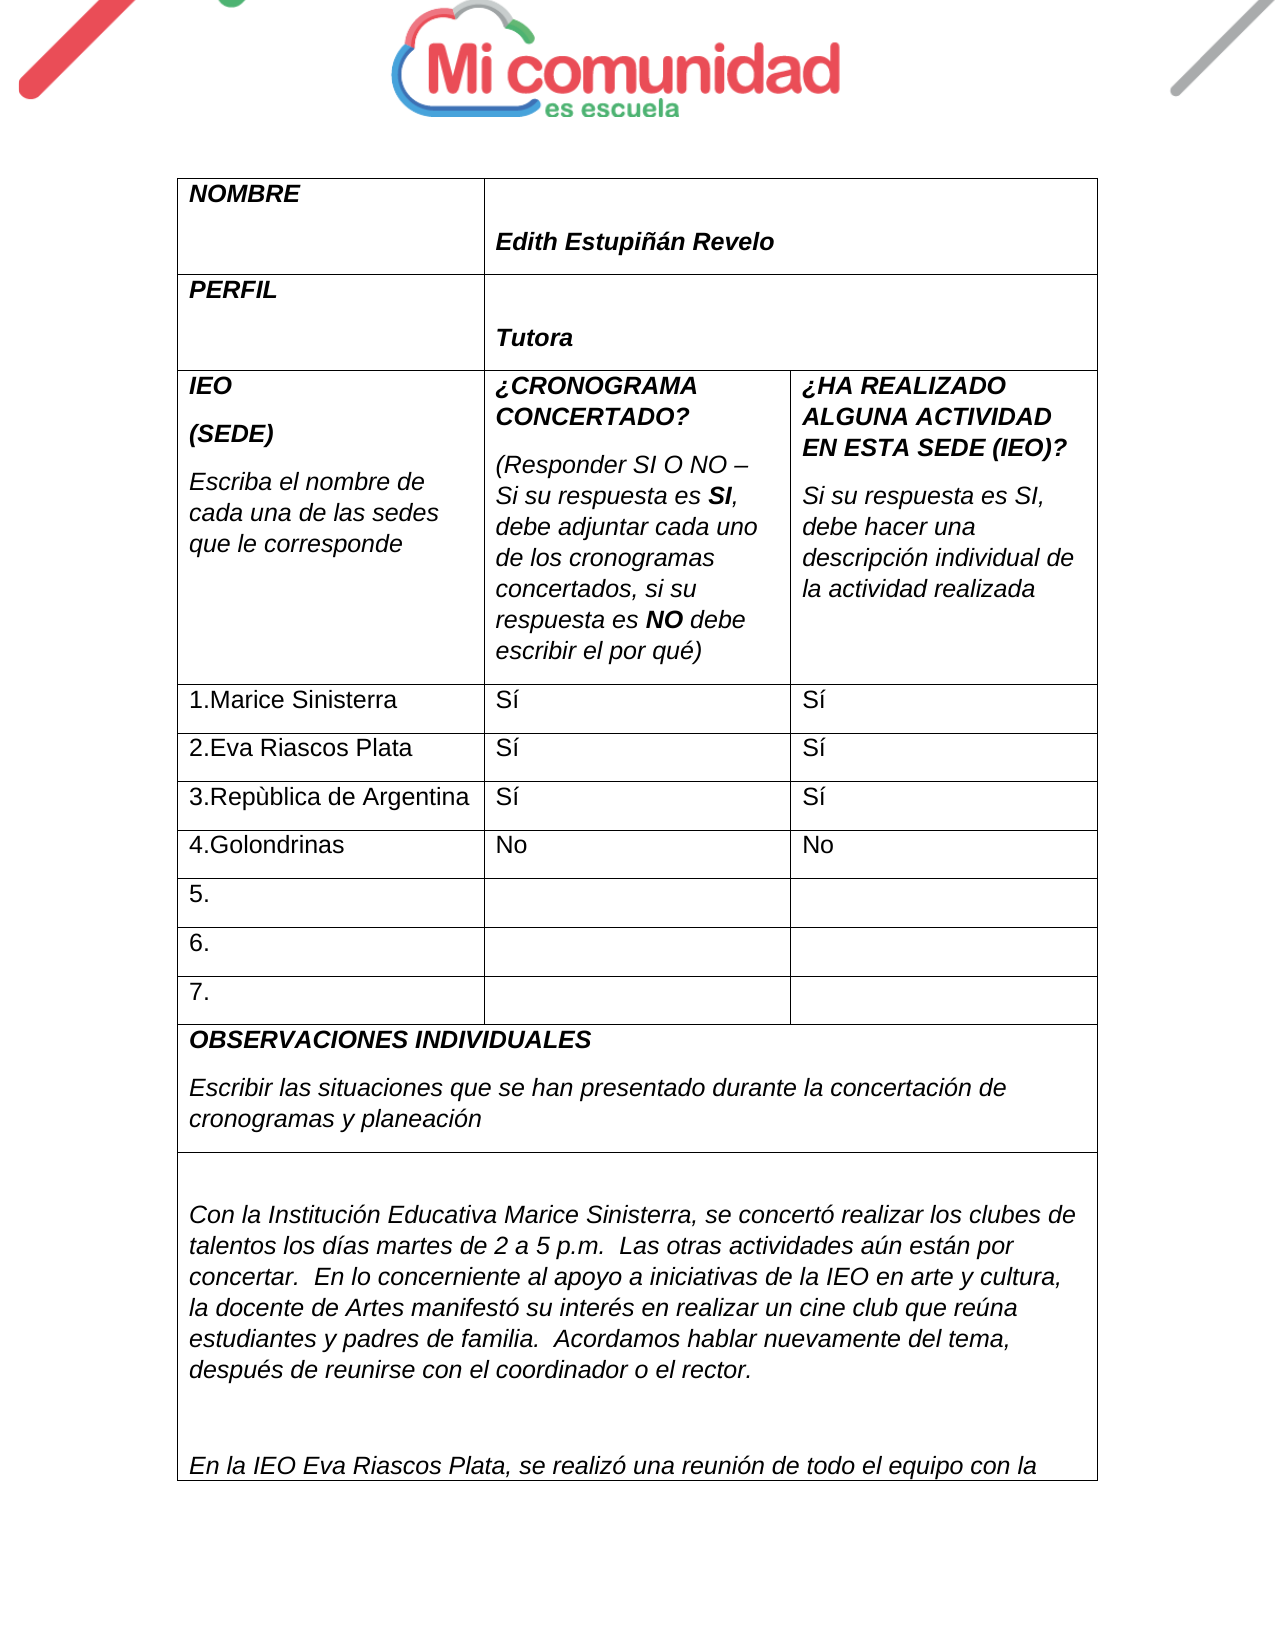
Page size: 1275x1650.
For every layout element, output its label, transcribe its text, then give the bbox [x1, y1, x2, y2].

table_cell 4.Golondrinas [178, 831, 484, 878]
table_cell Sí [791, 782, 1097, 829]
table_cell 2.Eva Riascos Plata [178, 734, 484, 781]
table_cell [485, 977, 790, 1024]
table_cell [485, 928, 790, 976]
table_cell Sí [791, 734, 1097, 781]
table_cell 5. [178, 879, 484, 927]
table_header Edith Estupiñán Revelo [485, 179, 1097, 274]
table_cell Tutora [485, 275, 1097, 370]
table_cell 7. [178, 977, 484, 1024]
table_cell [791, 879, 1097, 927]
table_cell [178, 1153, 1097, 1480]
table_cell 1.Marice Sinisterra [178, 685, 484, 732]
table_cell 6. [178, 928, 484, 976]
table_cell [485, 879, 790, 927]
table_cell Sí [485, 734, 790, 781]
table_cell ¿HA REALIZADO ALGUNA ACTIVIDAD EN ESTA SEDE (IEO)? Si su respuesta es SI, debe hacer una descripción individual de la actividad realizada [791, 371, 1097, 684]
table_cell 3.Repùblica de Argentina [178, 782, 484, 829]
table_cell No [791, 831, 1097, 878]
table_cell [791, 977, 1097, 1024]
table_cell No [485, 831, 790, 878]
table_cell Sí [791, 685, 1097, 732]
table_header NOMBRE [178, 179, 484, 274]
table_cell Sí [485, 782, 790, 829]
picture [18, 0, 1275, 117]
table_cell IEO (SEDE) Escriba el nombre de cada una de las sedes que le corresponde [178, 371, 484, 684]
table_cell OBSERVACIONES INDIVIDUALES Escribir las situaciones que se han presentado durante la concertación de cronogramas y planeación [178, 1025, 1097, 1152]
table_cell ¿CRONOGRAMA CONCERTADO? (Responder SI O NO – Si su respuesta es SI, debe adjuntar cada uno de los cronogramas concertados, si su respuesta es NO debe escribir el por qué) [485, 371, 790, 684]
table_cell PERFIL [178, 275, 484, 370]
table_cell Sí [485, 685, 790, 732]
table_cell [791, 928, 1097, 976]
